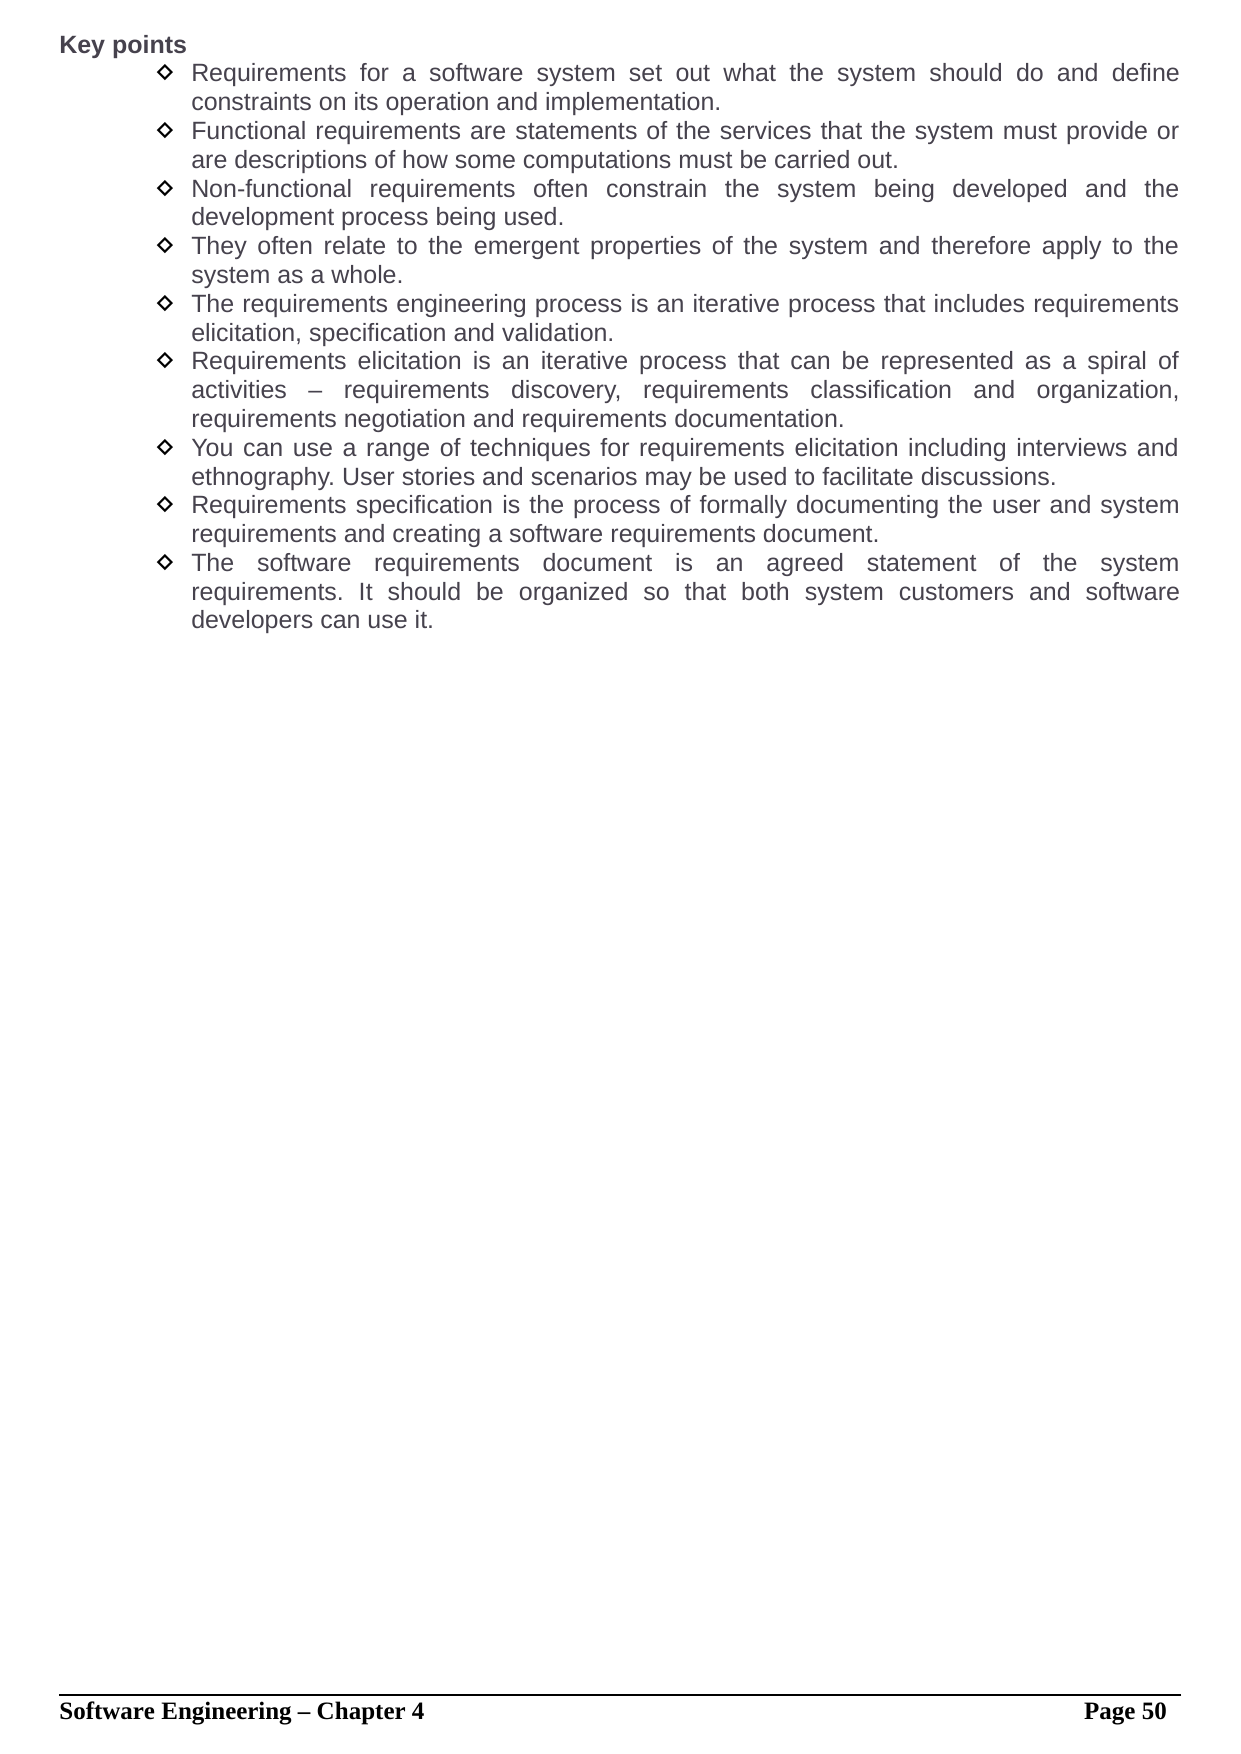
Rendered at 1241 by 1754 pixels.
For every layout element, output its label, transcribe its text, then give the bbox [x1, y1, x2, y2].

list You can use a range of techniques for requirements elicitation including interviews and ethnography. User stories and scenarios may be used to facilitate discussions. [153, 433, 1181, 490]
list The software requirements document is an agreed statement of the system requirements. It should be organized so that both system customers and software developers can use it. [153, 548, 1181, 634]
list Functional requirements are statements of the services that the system must provide or are descriptions of how some computations must be carried out. [153, 116, 1181, 173]
list They often relate to the emergent properties of the system and therefore apply to the system as a whole. [153, 231, 1181, 289]
list Requirements for a software system set out what the system should do and define constraints on its operation and implementation. [153, 58, 1181, 116]
text Key points [59, 29, 1181, 58]
list The requirements engineering process is an iterative process that includes requirements elicitation, specification and validation. [153, 289, 1181, 346]
list Requirements specification is the process of formally documenting the user and system requirements and creating a software requirements document. [153, 490, 1181, 548]
list Requirements elicitation is an iterative process that can be represented as a spiral of activities – requirements discovery, requirements classification and organization, requirements negotiation and requirements documentation. [153, 346, 1181, 433]
list Non-functional requirements often constrain the system being developed and the development process being used. [153, 173, 1181, 231]
